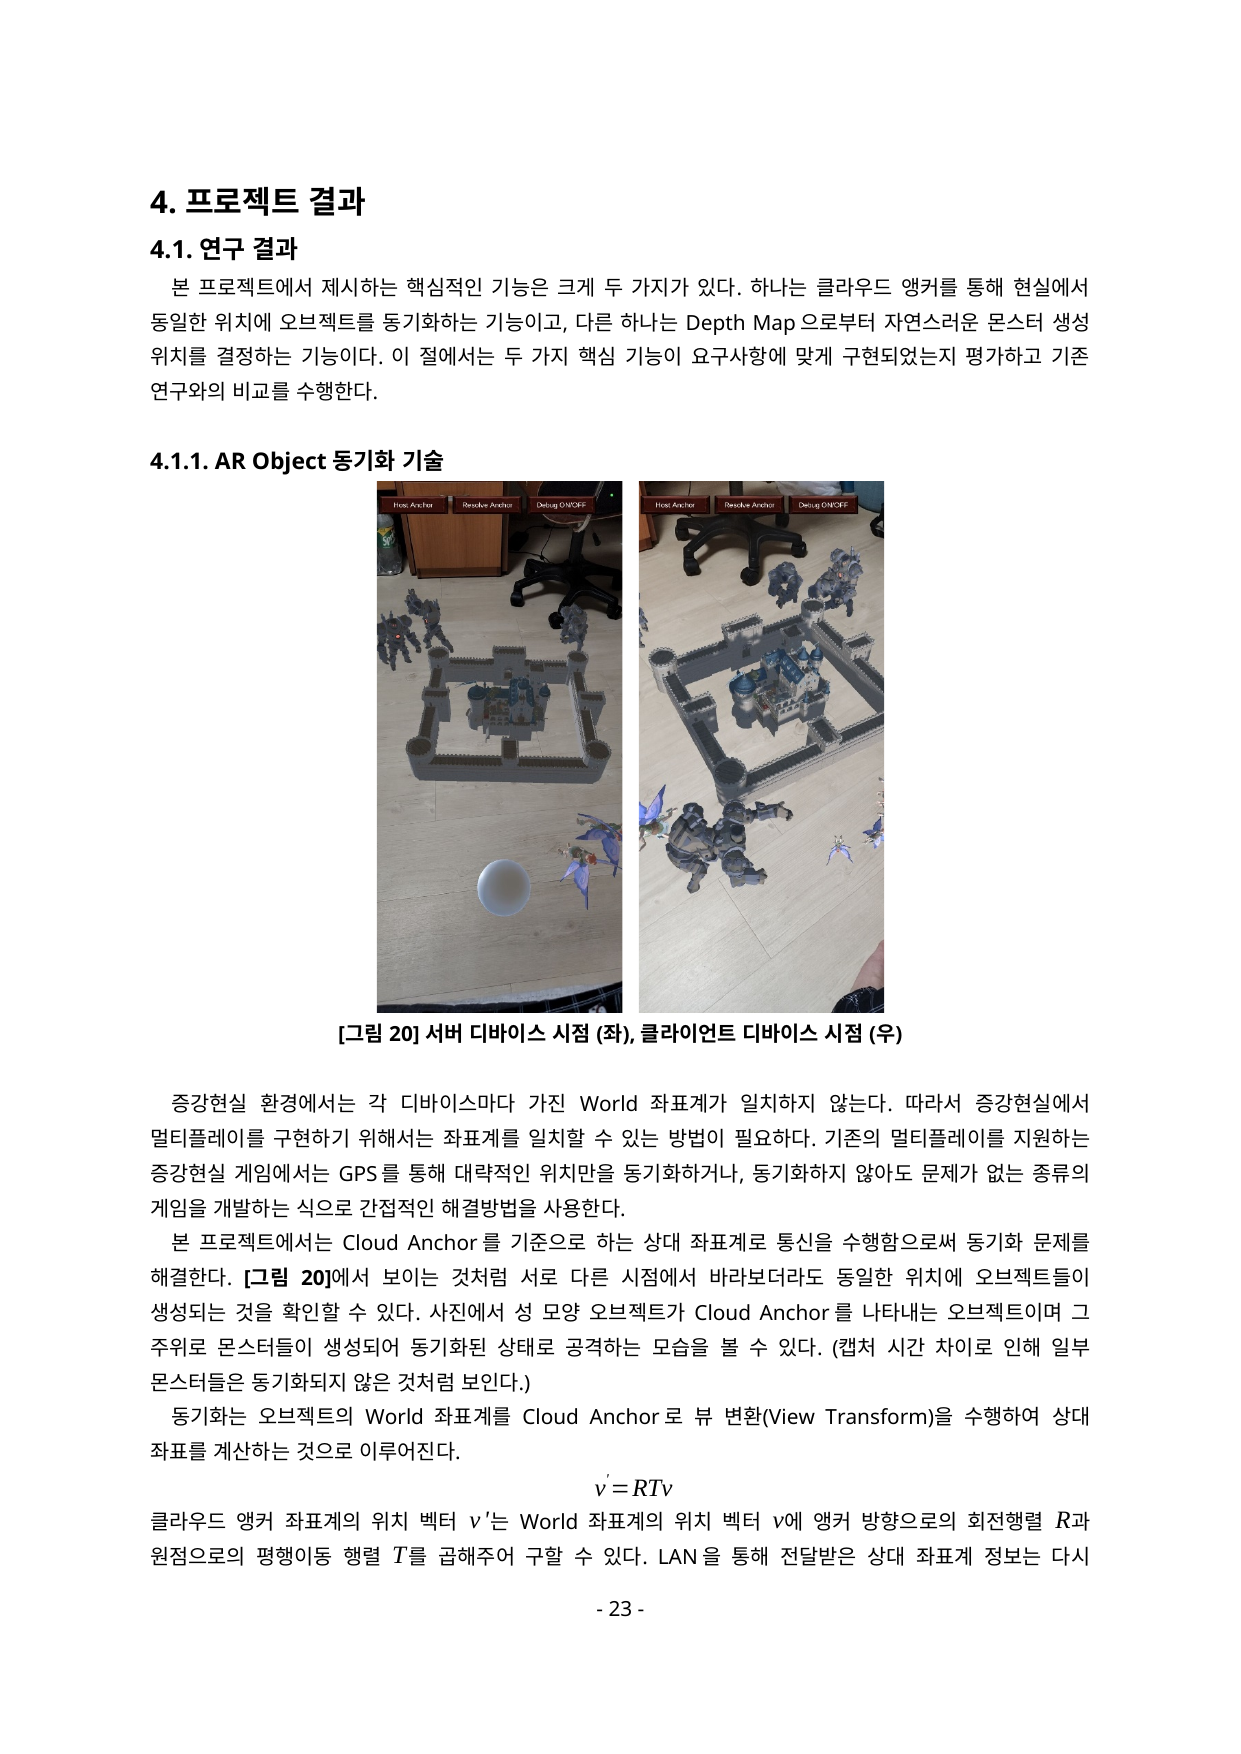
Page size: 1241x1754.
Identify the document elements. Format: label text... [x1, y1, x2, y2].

list 4.1. 연구 결과 [150, 229, 1090, 266]
list 4.1.1. AR Object 동기화 기술 [150, 443, 1090, 476]
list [150, 1506, 1090, 1571]
picture [376, 481, 623, 1013]
list 동기화는 오브젝트의 World 좌표계를 Cloud Anchor로 뷰 변환(View Transform)을 수행하여 상대 좌표를 계산하는 것으로 이루어진다. [150, 1401, 1090, 1466]
picture [638, 481, 885, 1013]
list 증강현실 환경에서는 각 디바이스마다 가진 World 좌표계가 일치하지 않는다. 따라서 증강현실에서 멀티플레이를 구현하기 위해서는 좌표계를 일치할 수 있는 방법이 필요하다. 기존의 멀티플레이를 지원하는 증강현실 게임에서는 GPS를 통해 대략적인 위치만을 동기화하거나, 동기화하지 않아도 문제가 없는 종류의 게임을 개발하는 식으로 간접적인 해결방법을 사용한다. [150, 1087, 1090, 1222]
list 본 프로젝트에서는 Cloud Anchor를 기준으로 하는 상대 좌표계로 통신을 수행함으로써 동기화 문제를 해결한다. [그림 20]에서 보이는 것처럼 서로 다른 시점에서 바라보더라도 동일한 위치에 오브젝트들이 생성되는 것을 확인할 수 있다. 사진에서 성 모양 오브젝트가 Cloud Anchor를 나타내는 오브젝트이며 그 주위로 몬스터들이 생성되어 동기화된 상태로 공격하는 모습을 볼 수 있다. (캡처 시간 차이로 인해 일부 몬스터들은 동기화되지 않은 것처럼 보인다.) [150, 1227, 1090, 1396]
list 본 프로젝트에서 제시하는 핵심적인 기능은 크게 두 가지가 있다. 하나는 클라우드 앵커를 통해 현실에서 동일한 위치에 오브젝트를 동기화하는 기능이고, 다른 하나는 Depth Map으로부터 자연스러운 몬스터 생성 위치를 결정하는 기능이다. 이 절에서는 두 가지 핵심 기능이 요구사항에 맞게 구현되었는지 평가하고 기존 연구와의 비교를 수행한다. [150, 271, 1090, 406]
list [그림 20] 서버 디바이스 시점 (좌), 클라이언트 디바이스 시점 (우) [150, 1017, 1090, 1047]
list 4. 프로젝트 결과 [150, 177, 1090, 223]
